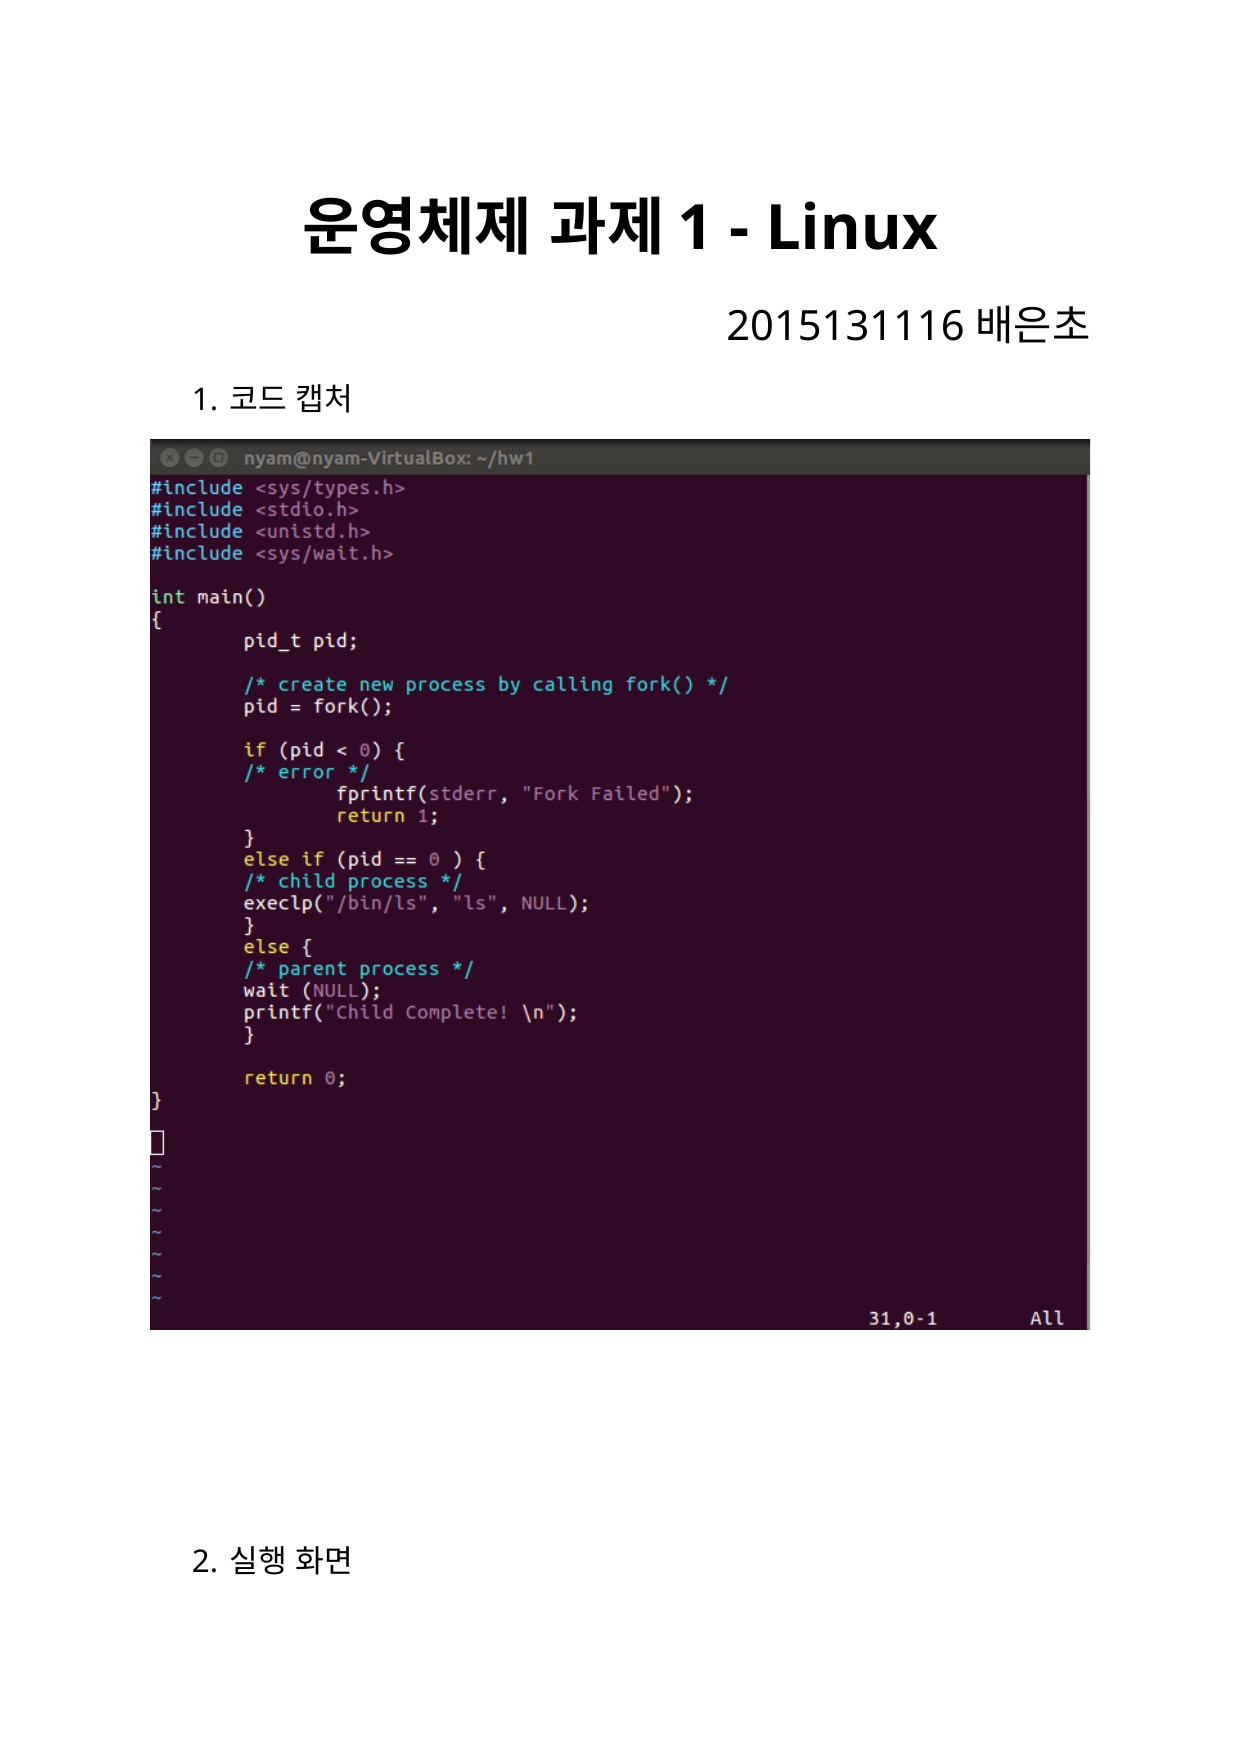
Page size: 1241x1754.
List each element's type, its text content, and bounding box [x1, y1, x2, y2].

list 코드 캡처 [192, 374, 1090, 419]
list 실행 화면 [192, 1536, 1090, 1582]
text 운영체제 과제1 - Linux [150, 177, 1090, 268]
picture [150, 439, 1091, 1330]
text 2015131116 배은초 [150, 292, 1090, 352]
